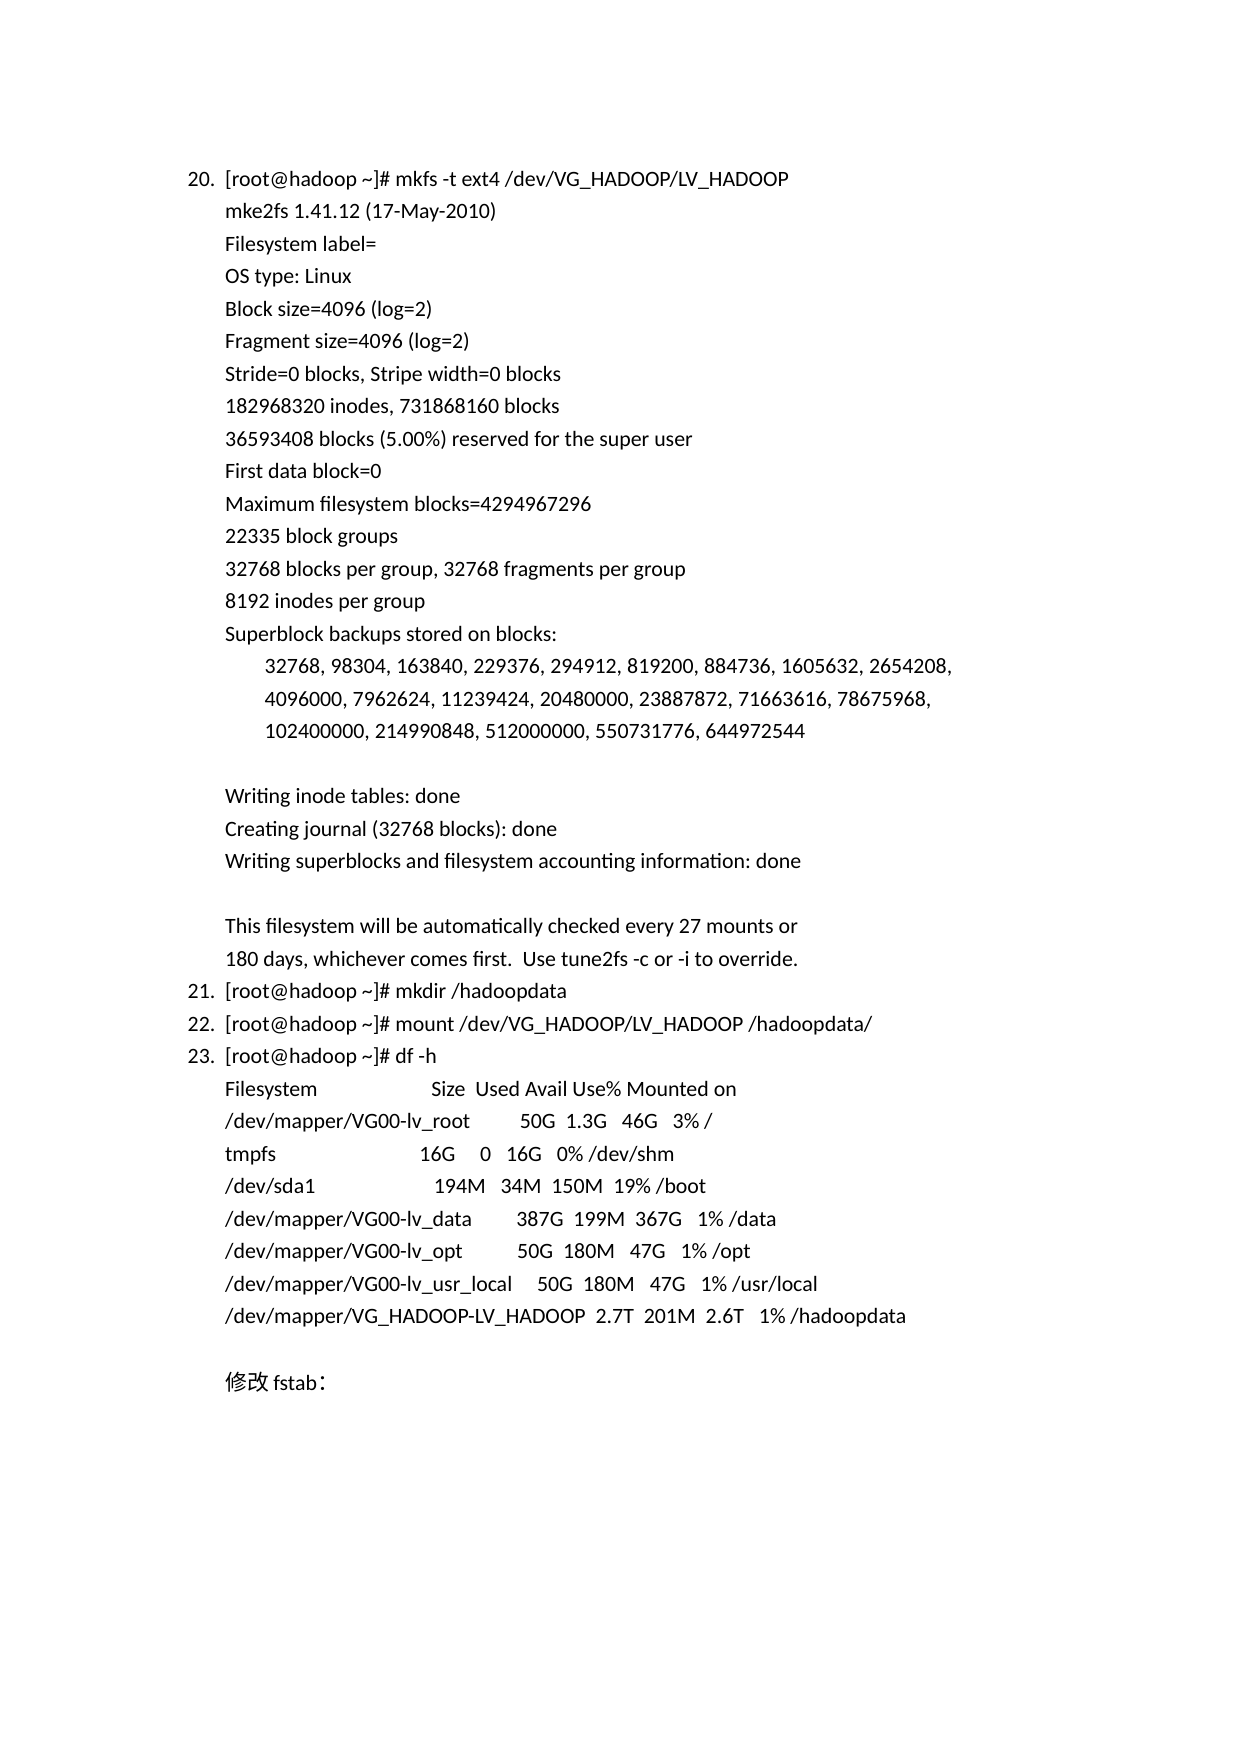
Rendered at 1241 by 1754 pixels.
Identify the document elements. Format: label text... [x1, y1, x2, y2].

list tmpfs 16G 0 16G 0% /dev/shm [225, 1137, 1053, 1169]
list 180 days, whichever comes first. Use tune2fs -c or -i to override. [225, 942, 1053, 974]
list /dev/sda1 194M 34M 150M 19% /boot [225, 1169, 1053, 1202]
list 182968320 inodes, 731868160 blocks [225, 389, 1053, 422]
list /dev/mapper/VG00-lv_data 387G 199M 367G 1% /data [225, 1202, 1053, 1234]
list 4096000, 7962624, 11239424, 20480000, 23887872, 71663616, 78675968, [225, 682, 1053, 714]
list 修改fstab： [225, 1364, 1053, 1397]
list Filesystem label= [225, 227, 1053, 259]
list [root@hadoop ~]# mkfs -t ext4 /dev/VG_HADOOP/LV_HADOOP [187, 162, 1053, 194]
list /dev/mapper/VG00-lv_root 50G 1.3G 46G 3% / [225, 1104, 1053, 1137]
list /dev/mapper/VG00-lv_usr_local 50G 180M 47G 1% /usr/local [225, 1267, 1053, 1299]
list 8192 inodes per group [225, 584, 1053, 617]
list /dev/mapper/VG00-lv_opt 50G 180M 47G 1% /opt [225, 1234, 1053, 1267]
list Writing inode tables: done [225, 779, 1053, 812]
list [root@hadoop ~]# mount /dev/VG_HADOOP/LV_HADOOP /hadoopdata/ [187, 1007, 1053, 1039]
list Writing superblocks and filesystem accounting information: done [225, 844, 1053, 877]
list 32768, 98304, 163840, 229376, 294912, 819200, 884736, 1605632, 2654208, [225, 649, 1053, 682]
list mke2fs 1.41.12 (17-May-2010) [225, 194, 1053, 227]
list 22335 block groups [225, 519, 1053, 552]
list Superblock backups stored on blocks: [225, 617, 1053, 649]
list Creating journal (32768 blocks): done [225, 812, 1053, 844]
list 102400000, 214990848, 512000000, 550731776, 644972544 [225, 714, 1053, 747]
list First data block=0 [225, 454, 1053, 487]
list Filesystem Size Used Avail Use% Mounted on [225, 1072, 1053, 1104]
list Fragment size=4096 (log=2) [225, 324, 1053, 357]
list 36593408 blocks (5.00%) reserved for the super user [225, 422, 1053, 454]
list /dev/mapper/VG_HADOOP-LV_HADOOP 2.7T 201M 2.6T 1% /hadoopdata [225, 1299, 1053, 1332]
list [root@hadoop ~]# df -h [187, 1039, 1053, 1072]
list [root@hadoop ~]# mkdir /hadoopdata [187, 974, 1053, 1007]
list This filesystem will be automatically checked every 27 mounts or [225, 909, 1053, 942]
list Maximum filesystem blocks=4294967296 [225, 487, 1053, 519]
list Stride=0 blocks, Stripe width=0 blocks [225, 357, 1053, 389]
list 32768 blocks per group, 32768 fragments per group [225, 552, 1053, 584]
list OS type: Linux [225, 259, 1053, 292]
list Block size=4096 (log=2) [225, 292, 1053, 324]
